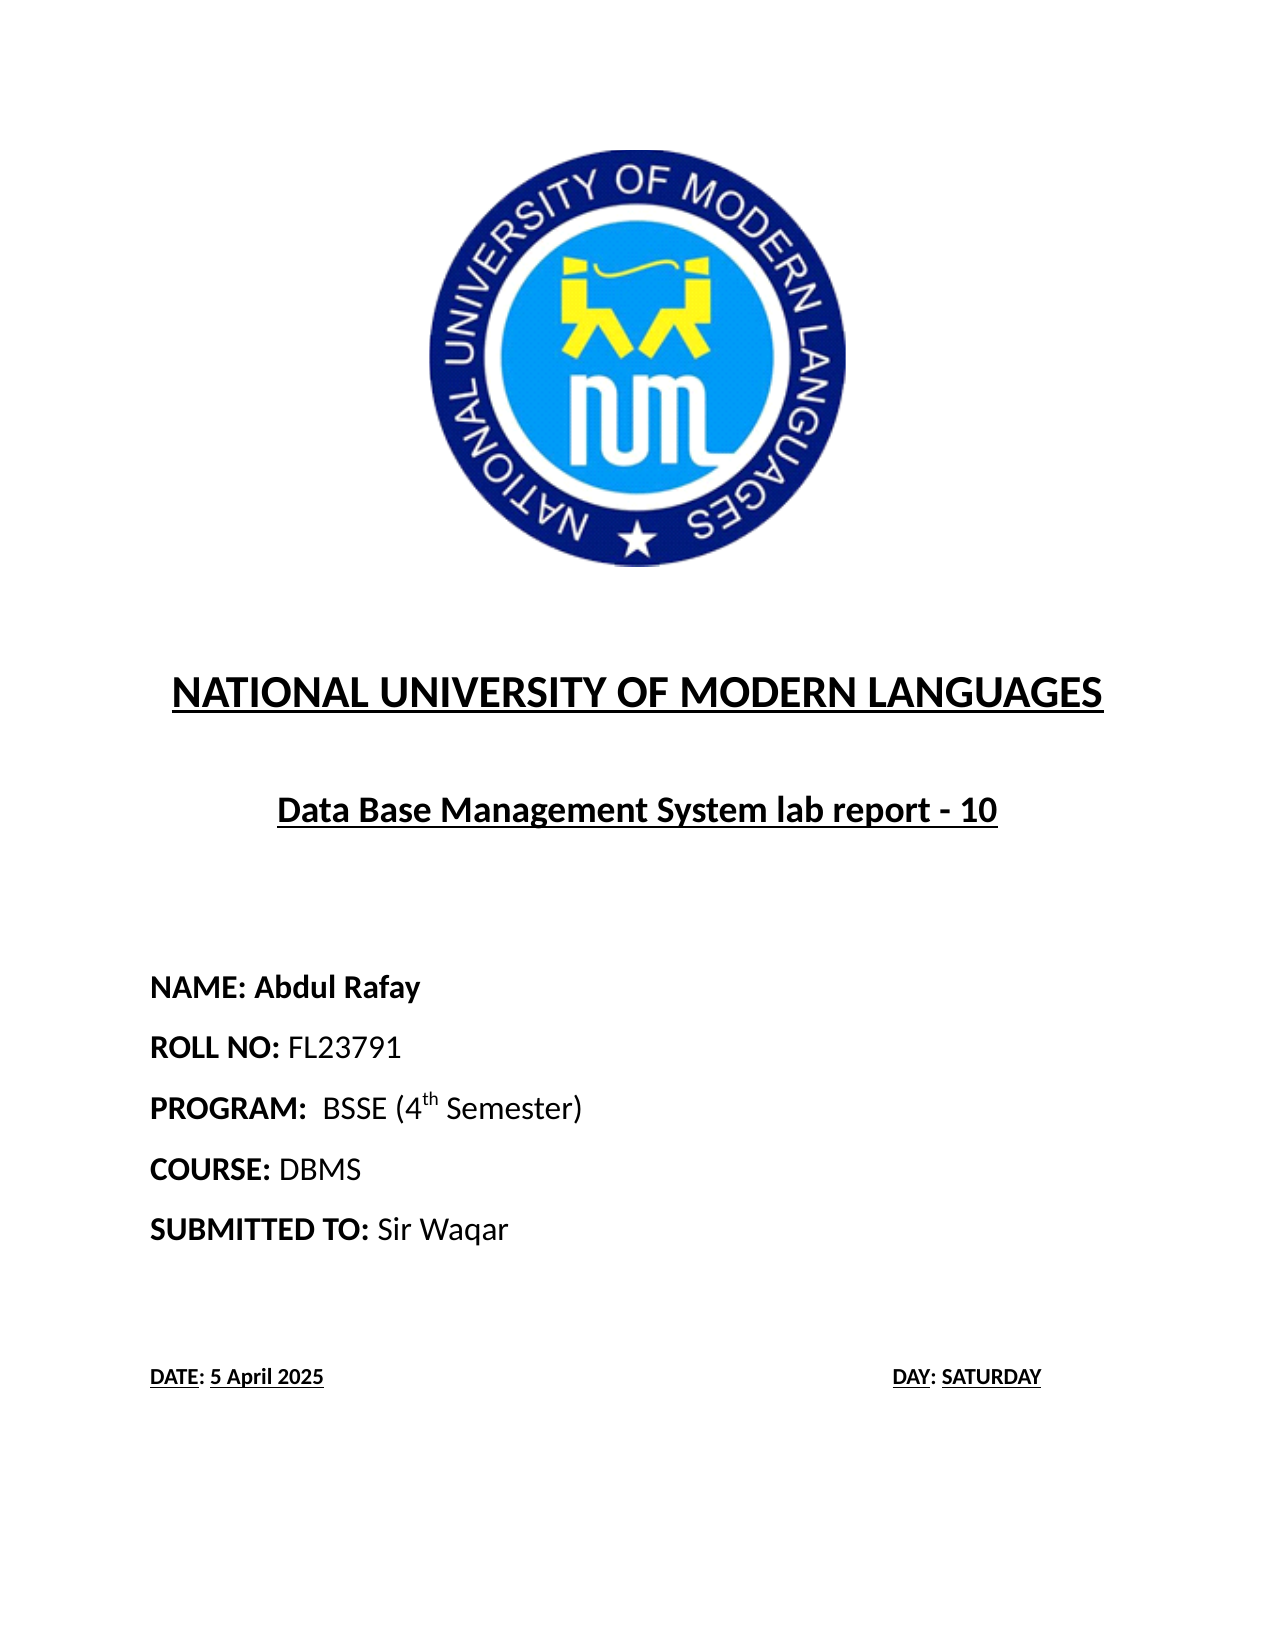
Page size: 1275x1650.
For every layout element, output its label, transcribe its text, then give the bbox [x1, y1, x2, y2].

text NATIONAL UNIVERSITY OF MODERN LANGUAGES [150, 663, 1125, 718]
text ROLL NO: FL23791 [150, 1026, 1125, 1067]
text Data Base Management System lab report - 10 [150, 786, 1125, 832]
text DATE: 5 April 2025 DAY: SATURDAY [150, 1362, 1125, 1391]
text COURSE: DBMS [150, 1147, 1125, 1188]
text PROGRAM: BSSE (4th Semester) [150, 1087, 1125, 1128]
text SUBMITTED TO: Sir Waqar [150, 1208, 1125, 1249]
text NAME: Abdul Rafay [150, 966, 1125, 1006]
picture [429, 150, 846, 567]
